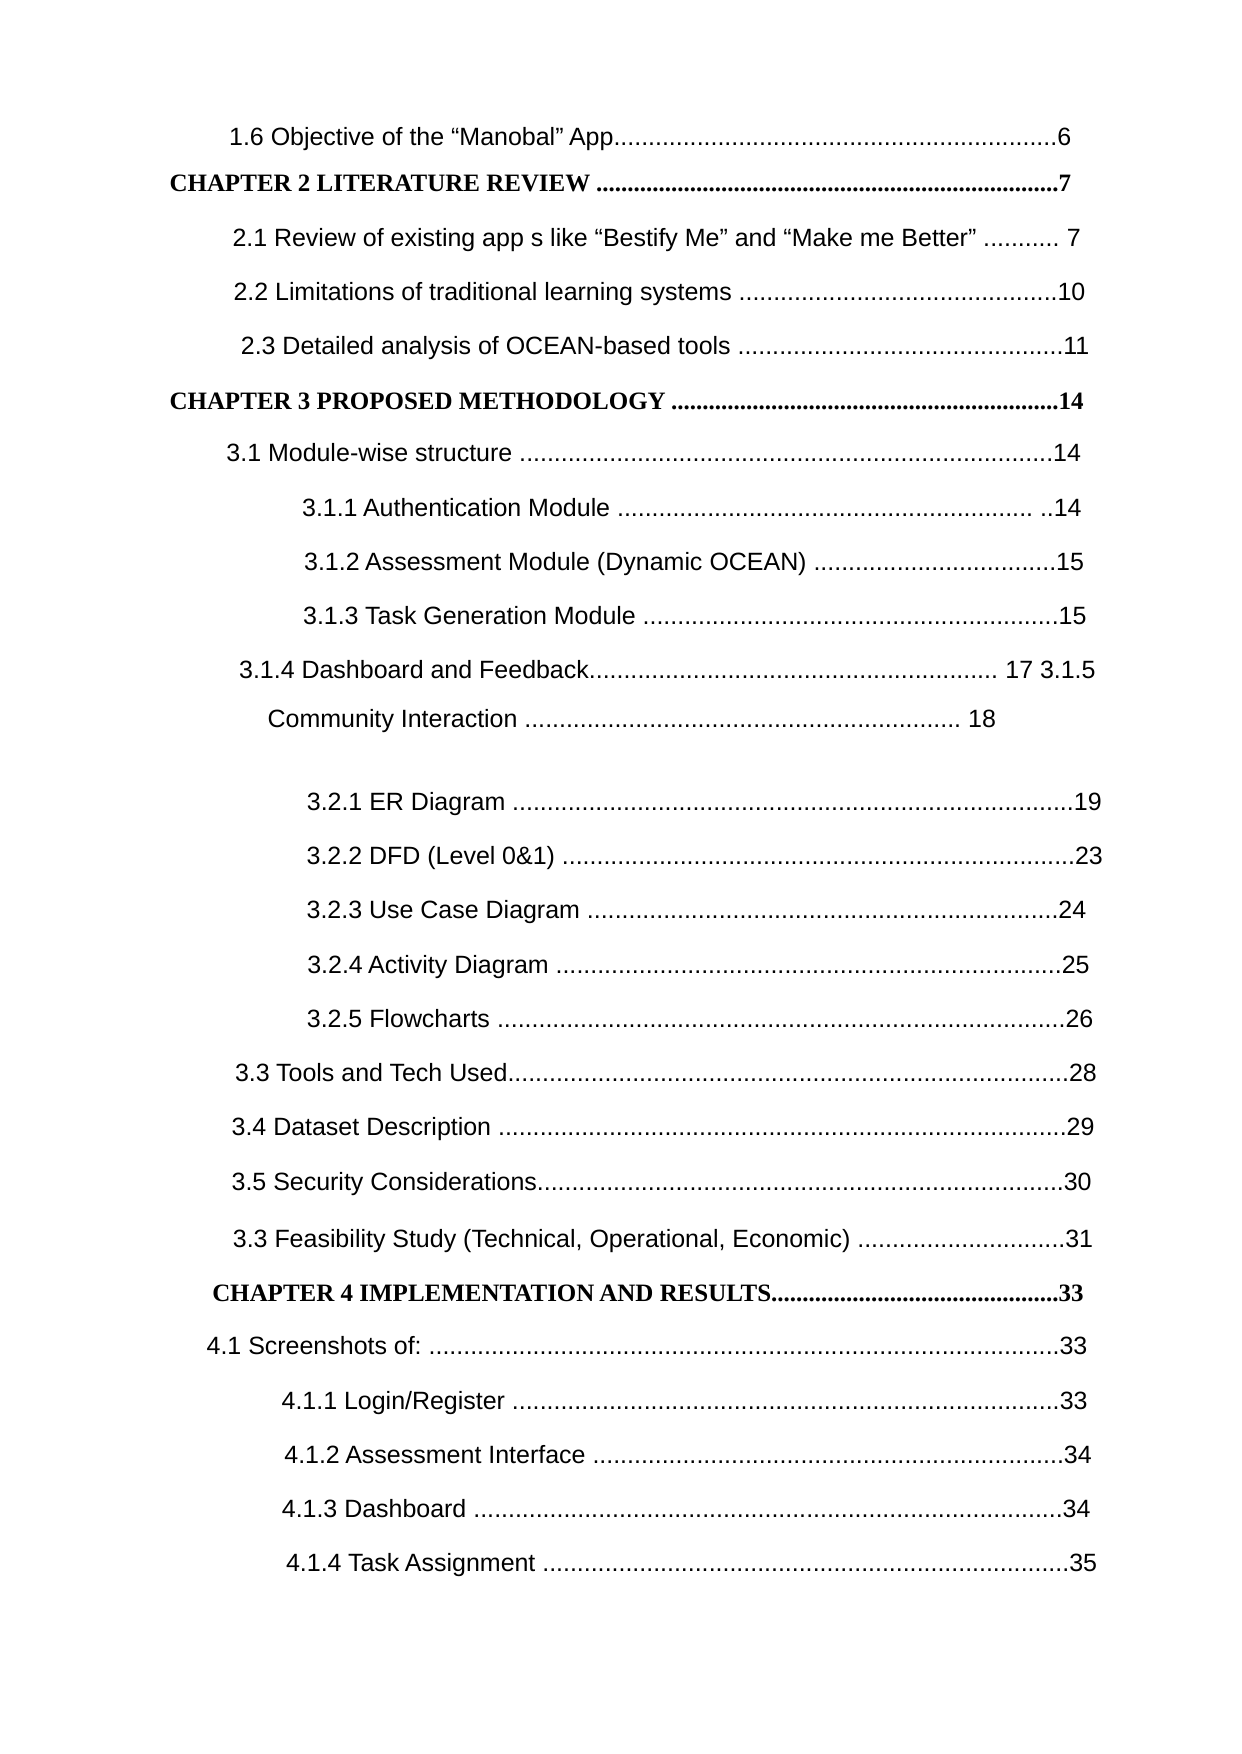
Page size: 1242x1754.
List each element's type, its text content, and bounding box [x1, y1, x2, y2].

text 3.3 Feasibility Study (Technical, Operational, Economic) ..............................31 [0, 1224, 1123, 1252]
text 3.1 Module-wise structure .............................................................................14 [0, 438, 1123, 467]
text CHAPTER 4 IMPLEMENTATION AND RESULTS..............................................33 [0, 1278, 1123, 1307]
text 3.4 Dataset Description ..................................................................................29 [0, 1112, 1123, 1141]
text 3.2.2 DFD (Level 0&1) ..........................................................................23 [0, 841, 1123, 870]
text 3.1.3 Task Generation Module ............................................................15 [0, 601, 1123, 630]
text 3.2.4 Activity Diagram .........................................................................25 [0, 949, 1123, 978]
text 4.1.1 Login/Register ...............................................................................33 [0, 1386, 1123, 1414]
text 1.6 Objective of the “Manobal” App................................................................6 [0, 121, 1123, 150]
text 3.1.4 Dashboard and Feedback........................................................... 17 3.1.5 Community Interaction ............................................................... 18 [153, 655, 1109, 733]
text 4.1.3 Dashboard .....................................................................................34 [0, 1494, 1123, 1523]
text 3.2.5 Flowcharts ..................................................................................26 [0, 1004, 1123, 1033]
text 3.2.3 Use Case Diagram ....................................................................24 [0, 895, 1123, 924]
text 3.1.2 Assessment Module (Dynamic OCEAN) ...................................15 [0, 547, 1123, 576]
text 3.5 Security Considerations............................................................................30 [0, 1167, 1123, 1195]
text 2.1 Review of existing app s like “Bestify Me” and “Make me Better” ........... 7 [0, 223, 1123, 252]
text 2.2 Limitations of traditional learning systems ..............................................10 2.3 Detailed analysis of OCEAN-based tools ...............................................11 [153, 277, 1106, 360]
text CHAPTER 3 PROPOSED METHODOLOGY ..............................................................14 [169, 386, 1123, 415]
text 3.2.1 ER Diagram .................................................................................19 [0, 787, 1123, 816]
text 4.1 Screenshots of: ...........................................................................................33 [0, 1331, 1123, 1360]
text 4.1.2 Assessment Interface ....................................................................34 [0, 1440, 1123, 1469]
text CHAPTER 2 LITERATURE REVIEW ..........................................................................7 [169, 168, 1123, 197]
text 3.1.1 Authentication Module ............................................................ ..14 [0, 493, 1123, 521]
text 4.1.4 Task Assignment ............................................................................35 [0, 1548, 1123, 1577]
text 3.3 Tools and Tech Used.................................................................................28 [0, 1058, 1123, 1087]
